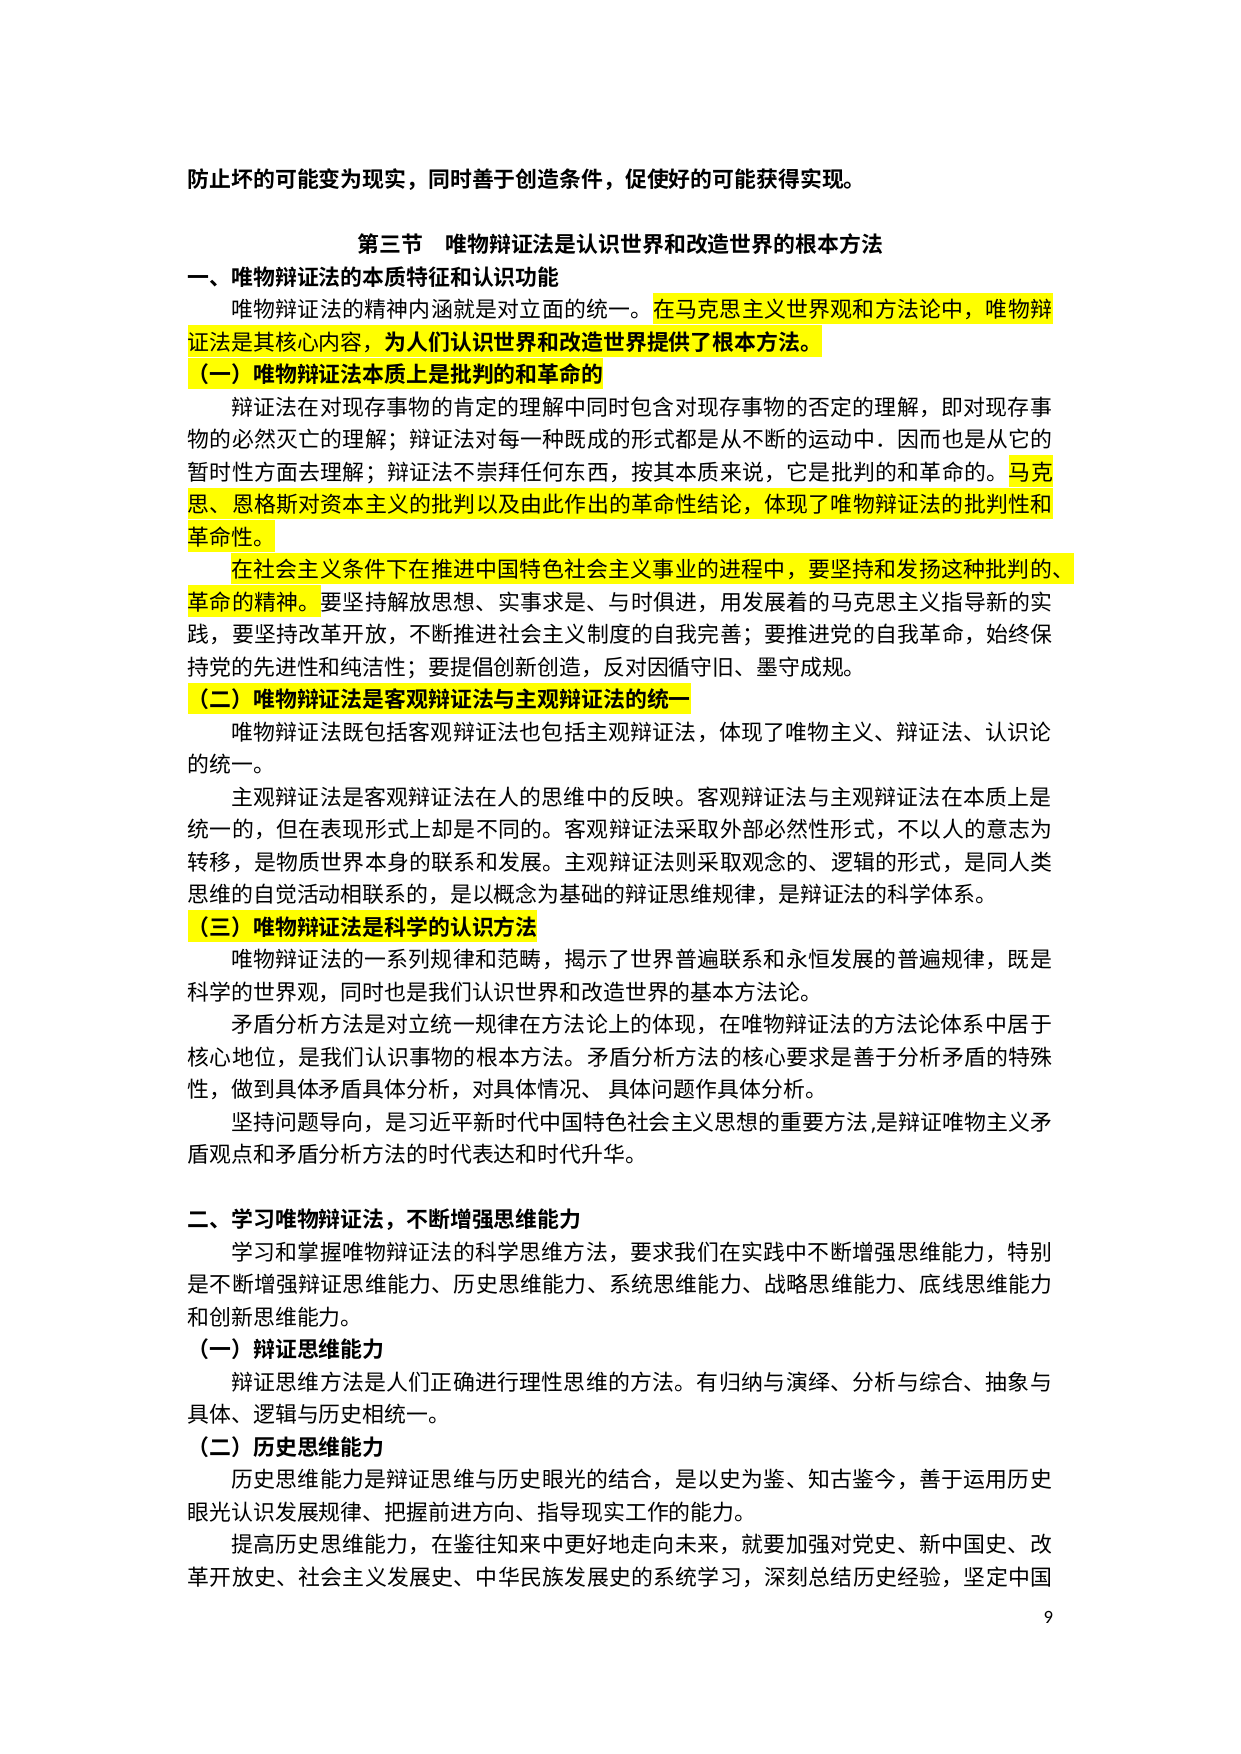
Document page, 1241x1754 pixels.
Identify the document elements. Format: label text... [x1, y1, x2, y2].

text （二）历史思维能力 [187, 1429, 1053, 1462]
text 学习和掌握唯物辩证法的科学思维方法，要求我们在实践中不断增强思维能力，特别是不断增强辩证思维能力、历史思维能力、系统思维能力、战略思维能力、底线思维能力和创新思维能力。 [187, 1234, 1053, 1332]
text 在社会主义条件下在推进中国特色社会主义事业的进程中，要坚持和发扬这种批判的、革命的精神。要坚持解放思想、实事求是、与时俱进，用发展着的马克思主义指导新的实践，要坚持改革开放，不断推进社会主义制度的自我完善；要推进党的自我革命，始终保持党的先进性和纯洁性；要提倡创新创造，反对因循守旧、墨守成规。 [187, 552, 1053, 682]
text 唯物辩证法既包括客观辩证法也包括主观辩证法，体现了唯物主义、辩证法、认识论的统一。 [187, 714, 1053, 779]
text 历史思维能力是辩证思维与历史眼光的结合，是以史为鉴、知古鉴今，善于运用历史眼光认识发展规律、把握前进方向、指导现实工作的能力。 [187, 1462, 1053, 1527]
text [187, 1527, 1053, 1592]
text （三）唯物辩证法是科学的认识方法 [187, 909, 1053, 942]
text 唯物辩证法的精神内涵就是对立面的统一。在马克思主义世界观和方法论中，唯物辩证法是其核心内容，为人们认识世界和改造世界提供了根本方法。 [187, 292, 1053, 357]
text （一）辩证思维能力 [187, 1332, 1053, 1364]
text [187, 162, 1053, 194]
text 辩证思维方法是人们正确进行理性思维的方法。有归纳与演绎、分析与综合、抽象与具体、逻辑与历史相统一。 [187, 1364, 1053, 1429]
text 矛盾分析方法是对立统一规律在方法论上的体现，在唯物辩证法的方法论体系中居于核心地位，是我们认识事物的根本方法。矛盾分析方法的核心要求是善于分析矛盾的特殊性，做到具体矛盾具体分析，对具体情况、 具体问题作具体分析。 [187, 1007, 1053, 1104]
text 主观辩证法是客观辩证法在人的思维中的反映。客观辩证法与主观辩证法在本质上是统一的，但在表现形式上却是不同的。客观辩证法采取外部必然性形式，不以人的意志为转移，是物质世界本身的联系和发展。主观辩证法则采取观念的、逻辑的形式，是同人类思维的自觉活动相联系的，是以概念为基础的辩证思维规律，是辩证法的科学体系。 [187, 779, 1053, 909]
text 一、唯物辩证法的本质特征和认识功能 [187, 259, 1053, 292]
text 唯物辩证法的一系列规律和范畴，揭示了世界普遍联系和永恒发展的普遍规律，既是科学的世界观，同时也是我们认识世界和改造世界的基本方法论。 [187, 942, 1053, 1007]
text 第三节 唯物辩证法是认识世界和改造世界的根本方法 [187, 227, 1053, 259]
text （一）唯物辩证法本质上是批判的和革命的 [187, 357, 1053, 389]
text （二）唯物辩证法是客观辩证法与主观辩证法的统一 [187, 682, 1053, 714]
text 坚持问题导向，是习近平新时代中国特色社会主义思想的重要方法,是辩证唯物主义矛盾观点和矛盾分析方法的时代表达和时代升华。 [187, 1104, 1053, 1169]
text 辩证法在对现存事物的肯定的理解中同时包含对现存事物的否定的理解，即对现存事物的必然灭亡的理解；辩证法对每一种既成的形式都是从不断的运动中．因而也是从它的暂时性方面去理解；辩证法不崇拜任何东西，按其本质来说，它是批判的和革命的。马克思、恩格斯对资本主义的批判以及由此作出的革命性结论，体现了唯物辩证法的批判性和革命性。 [187, 389, 1053, 552]
text 二、学习唯物辩证法，不断增强思维能力 [187, 1202, 1053, 1234]
